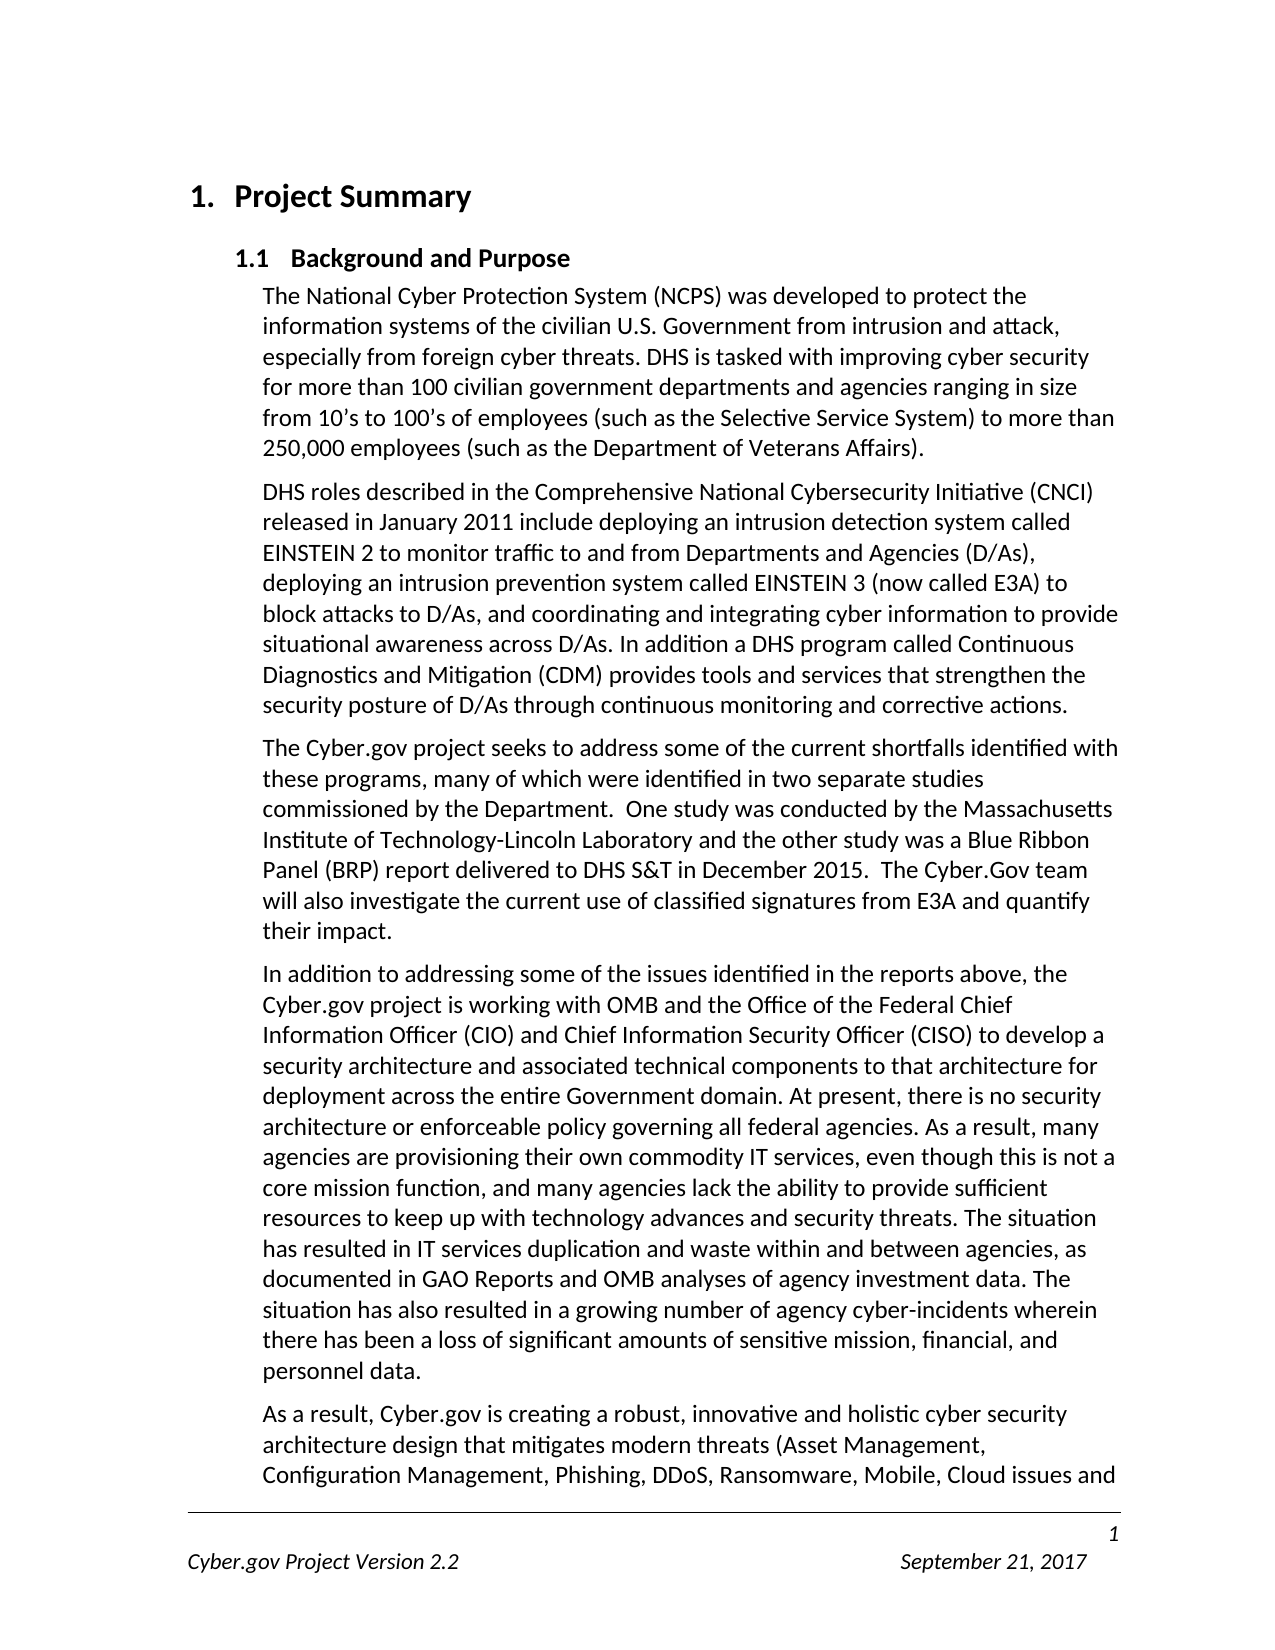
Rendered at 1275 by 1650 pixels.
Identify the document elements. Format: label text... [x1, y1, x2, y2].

text The National Cyber Protection System (NCPS) was developed to protect the information systems of the civilian U.S. Government from intrusion and attack, especially from foreign cyber threats. DHS is tasked with improving cyber security for more than 100 civilian government departments and agencies ranging in size from 10’s to 100’s of employees (such as the Selective Service System) to more than 250,000 employees (such as the Department of Veterans Affairs). [262, 280, 1125, 463]
text The Cyber.gov project seeks to address some of the current shortfalls identified with these programs, many of which were identified in two separate studies commissioned by the Department. One study was conducted by the Massachusetts Institute of Technology-Lincoln Laboratory and the other study was a Blue Ribbon Panel (BRP) report delivered to DHS S&T in December 2015. The Cyber.Gov team will also investigate the current use of classified signatures from E3A and quantify their impact. [262, 732, 1125, 946]
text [262, 1398, 1125, 1490]
text In addition to addressing some of the issues identified in the reports above, the Cyber.gov project is working with OMB and the Office of the Federal Chief Information Officer (CIO) and Chief Information Security Officer (CISO) to develop a security architecture and associated technical components to that architecture for deployment across the entire Government domain. At present, there is no security architecture or enforceable policy governing all federal agencies. As a result, many agencies are provisioning their own commodity IT services, even though this is not a core mission function, and many agencies lack the ability to provide sufficient resources to keep up with technology advances and security threats. The situation has resulted in IT services duplication and waste within and between agencies, as documented in GAO Reports and OMB analyses of agency investment data. The situation has also resulted in a growing number of agency cyber-incidents wherein there has been a loss of significant amounts of sensitive mission, financial, and personnel data. [262, 958, 1125, 1386]
subtitle Project Summary [189, 175, 1125, 216]
subtitle Background and Purpose [234, 241, 1125, 274]
text DHS roles described in the Comprehensive National Cybersecurity Initiative (CNCI) released in January 2011 include deploying an intrusion detection system called EINSTEIN 2 to monitor traffic to and from Departments and Agencies (D/As), deploying an intrusion prevention system called EINSTEIN 3 (now called E3A) to block attacks to D/As, and coordinating and integrating cyber information to provide situational awareness across D/As. In addition a DHS program called Continuous Diagnostics and Mitigation (CDM) provides tools and services that strengthen the security posture of D/As through continuous monitoring and corrective actions. [262, 476, 1125, 720]
